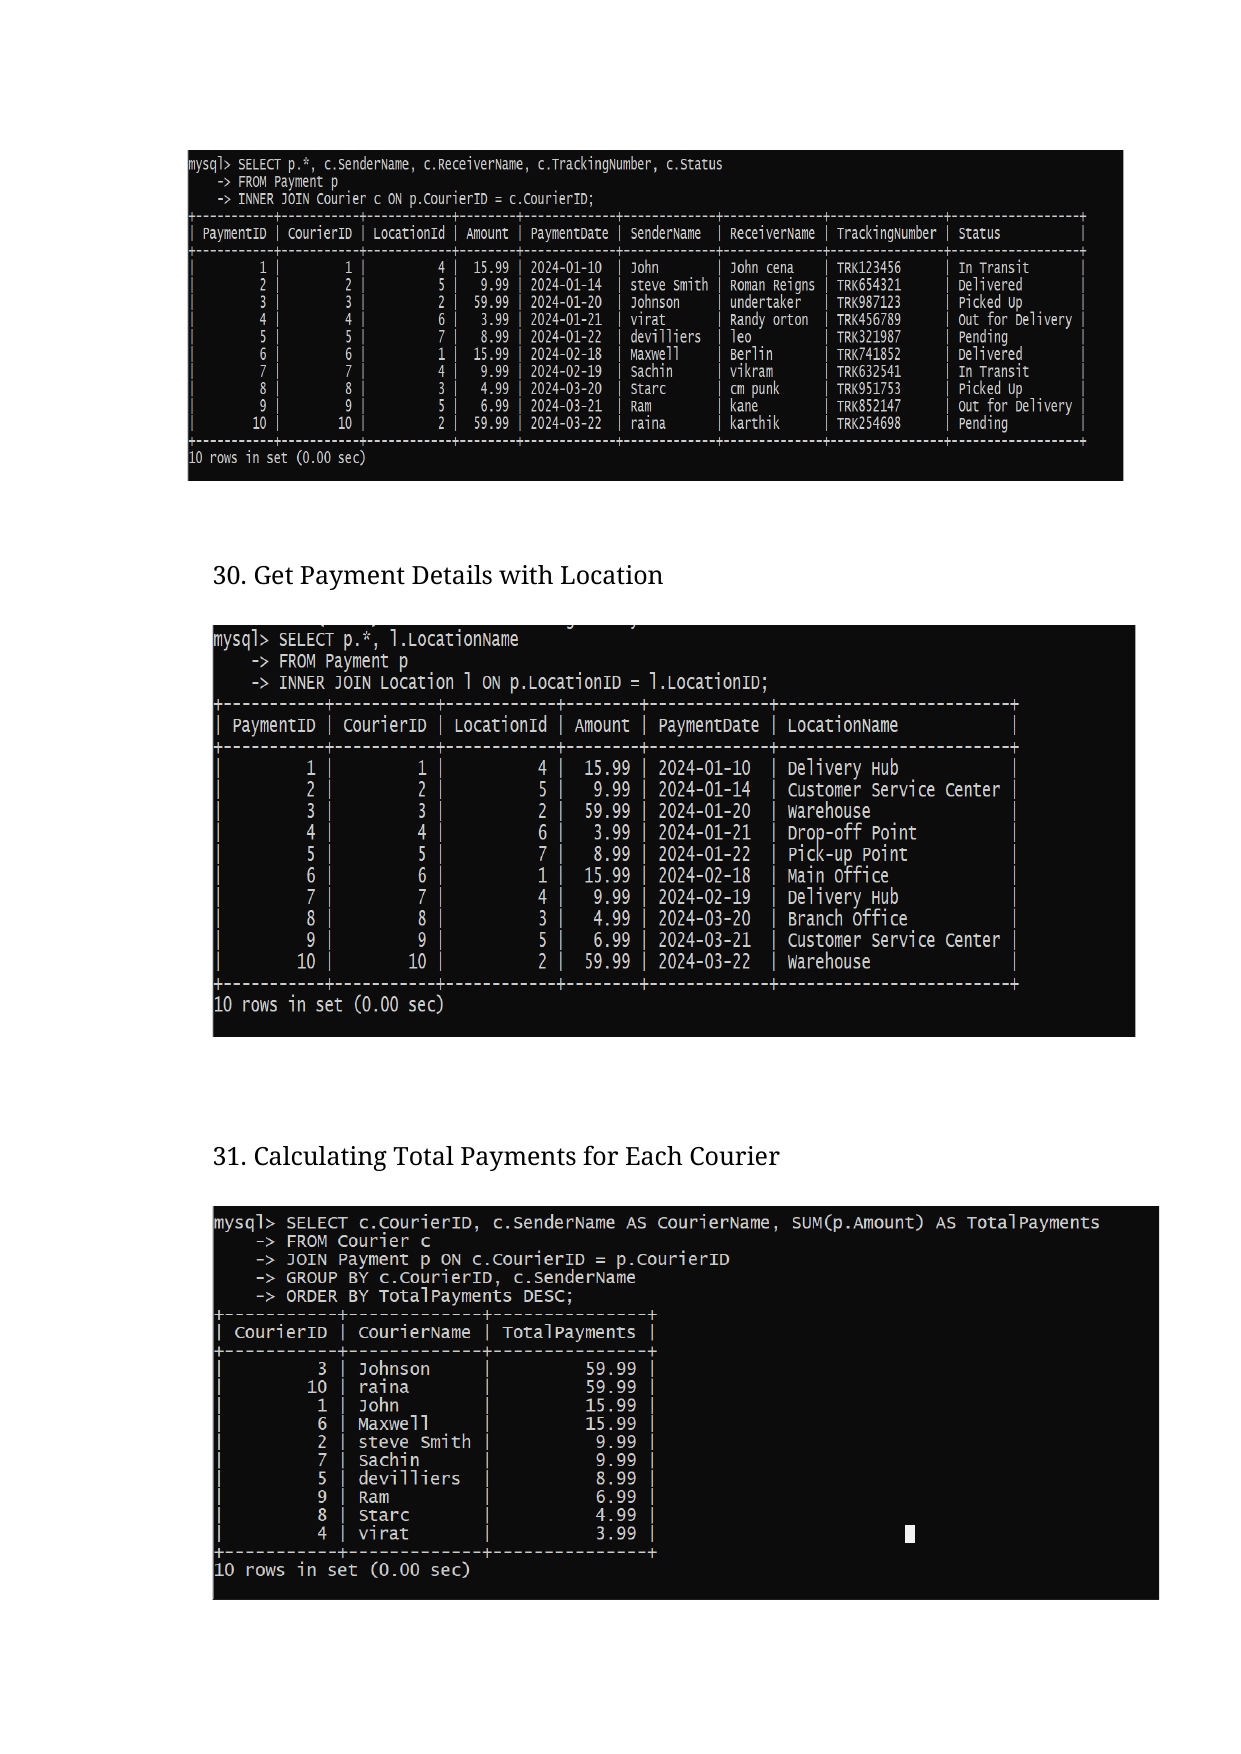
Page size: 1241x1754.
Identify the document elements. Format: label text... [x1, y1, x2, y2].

picture [212, 1206, 1160, 1600]
picture [212, 625, 1136, 1037]
picture [187, 150, 1124, 481]
list Get Payment Details with Location [212, 557, 1053, 591]
list Calculating Total Payments for Each Courier [212, 1138, 1053, 1172]
